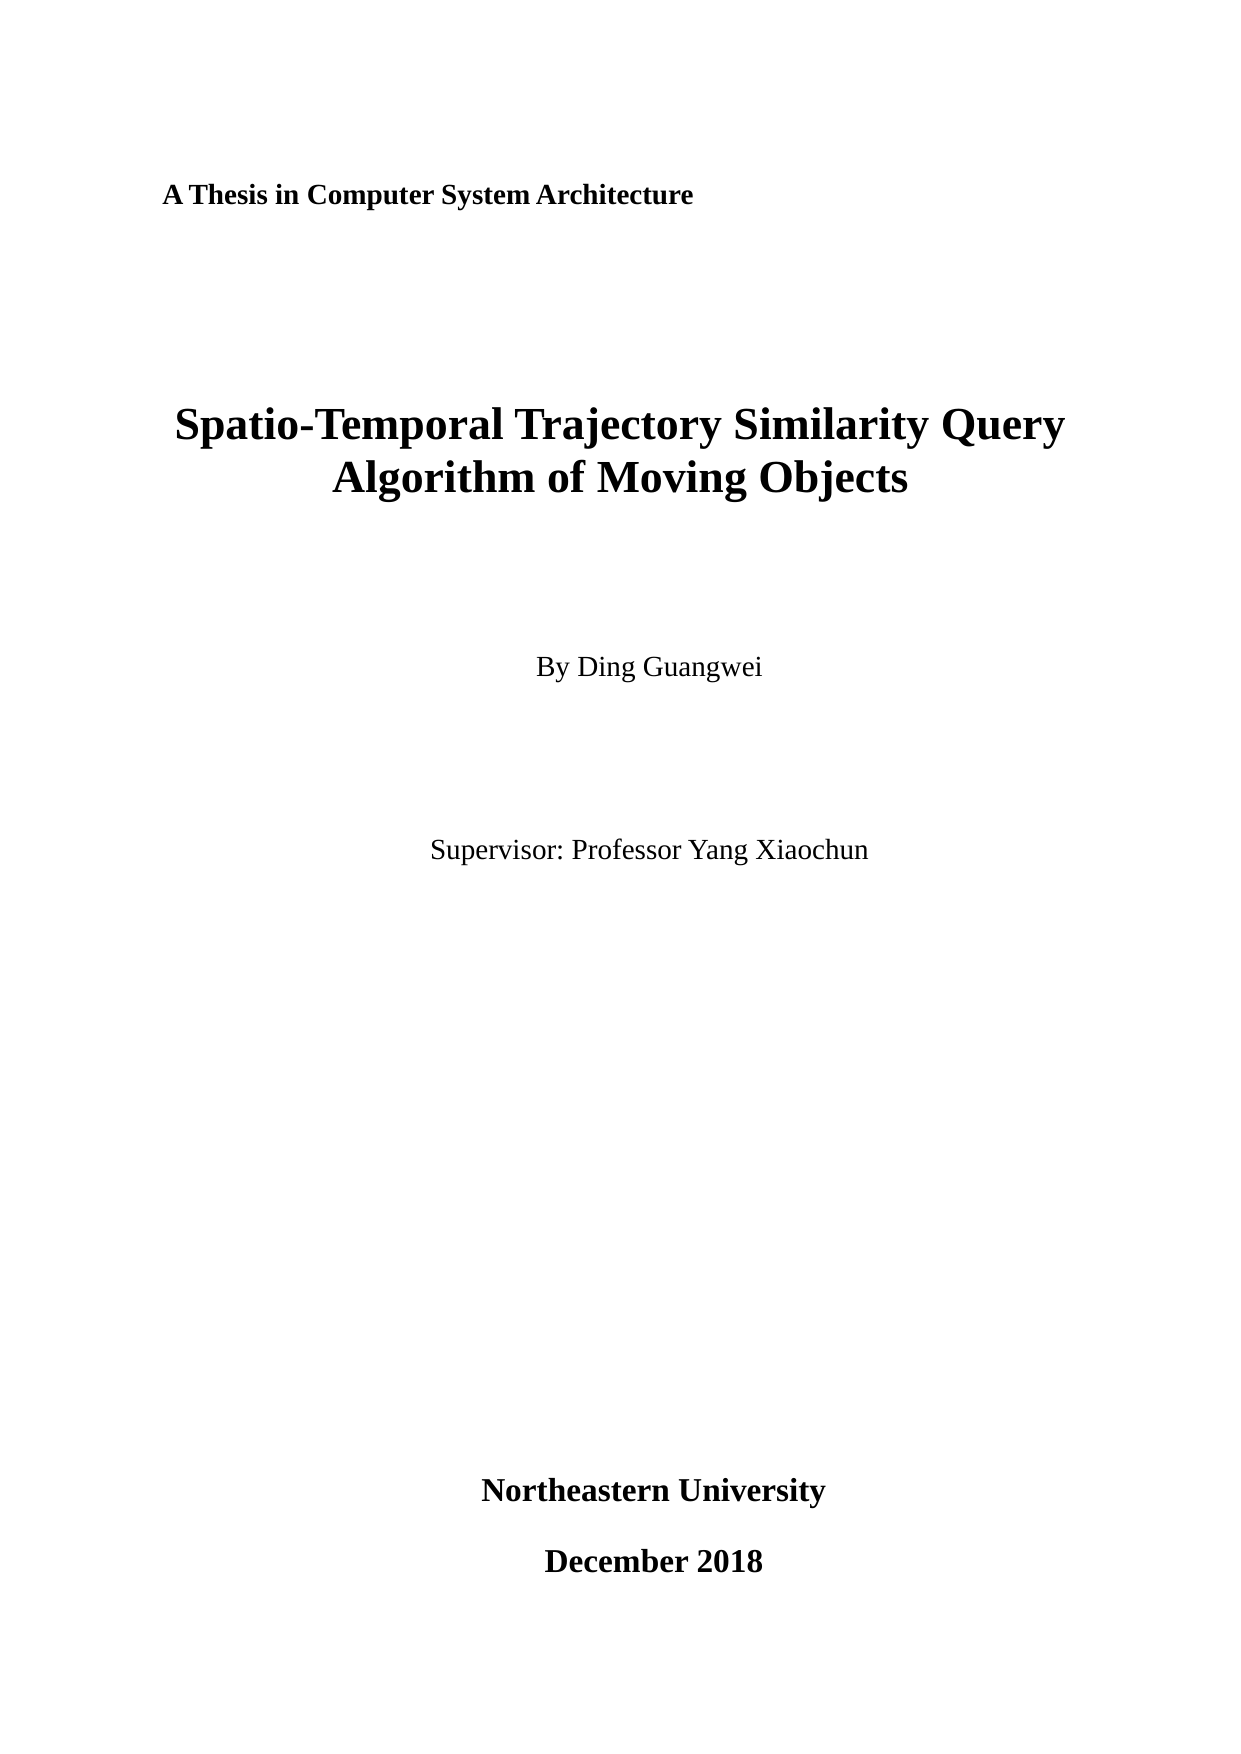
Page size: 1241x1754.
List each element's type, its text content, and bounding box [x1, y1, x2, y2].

text Supervisor: Professor Yang Xiaochun [148, 823, 1092, 869]
text Spatio-Temporal Trajectory Similarity Query Algorithm of Moving Objects [148, 397, 1092, 502]
subtitle A Thesis in Computer System Architecture [148, 177, 1092, 210]
text Northeastern University [148, 1465, 1092, 1511]
text By Ding Guangwei [148, 640, 1092, 686]
text December 2018 [148, 1536, 1092, 1581]
